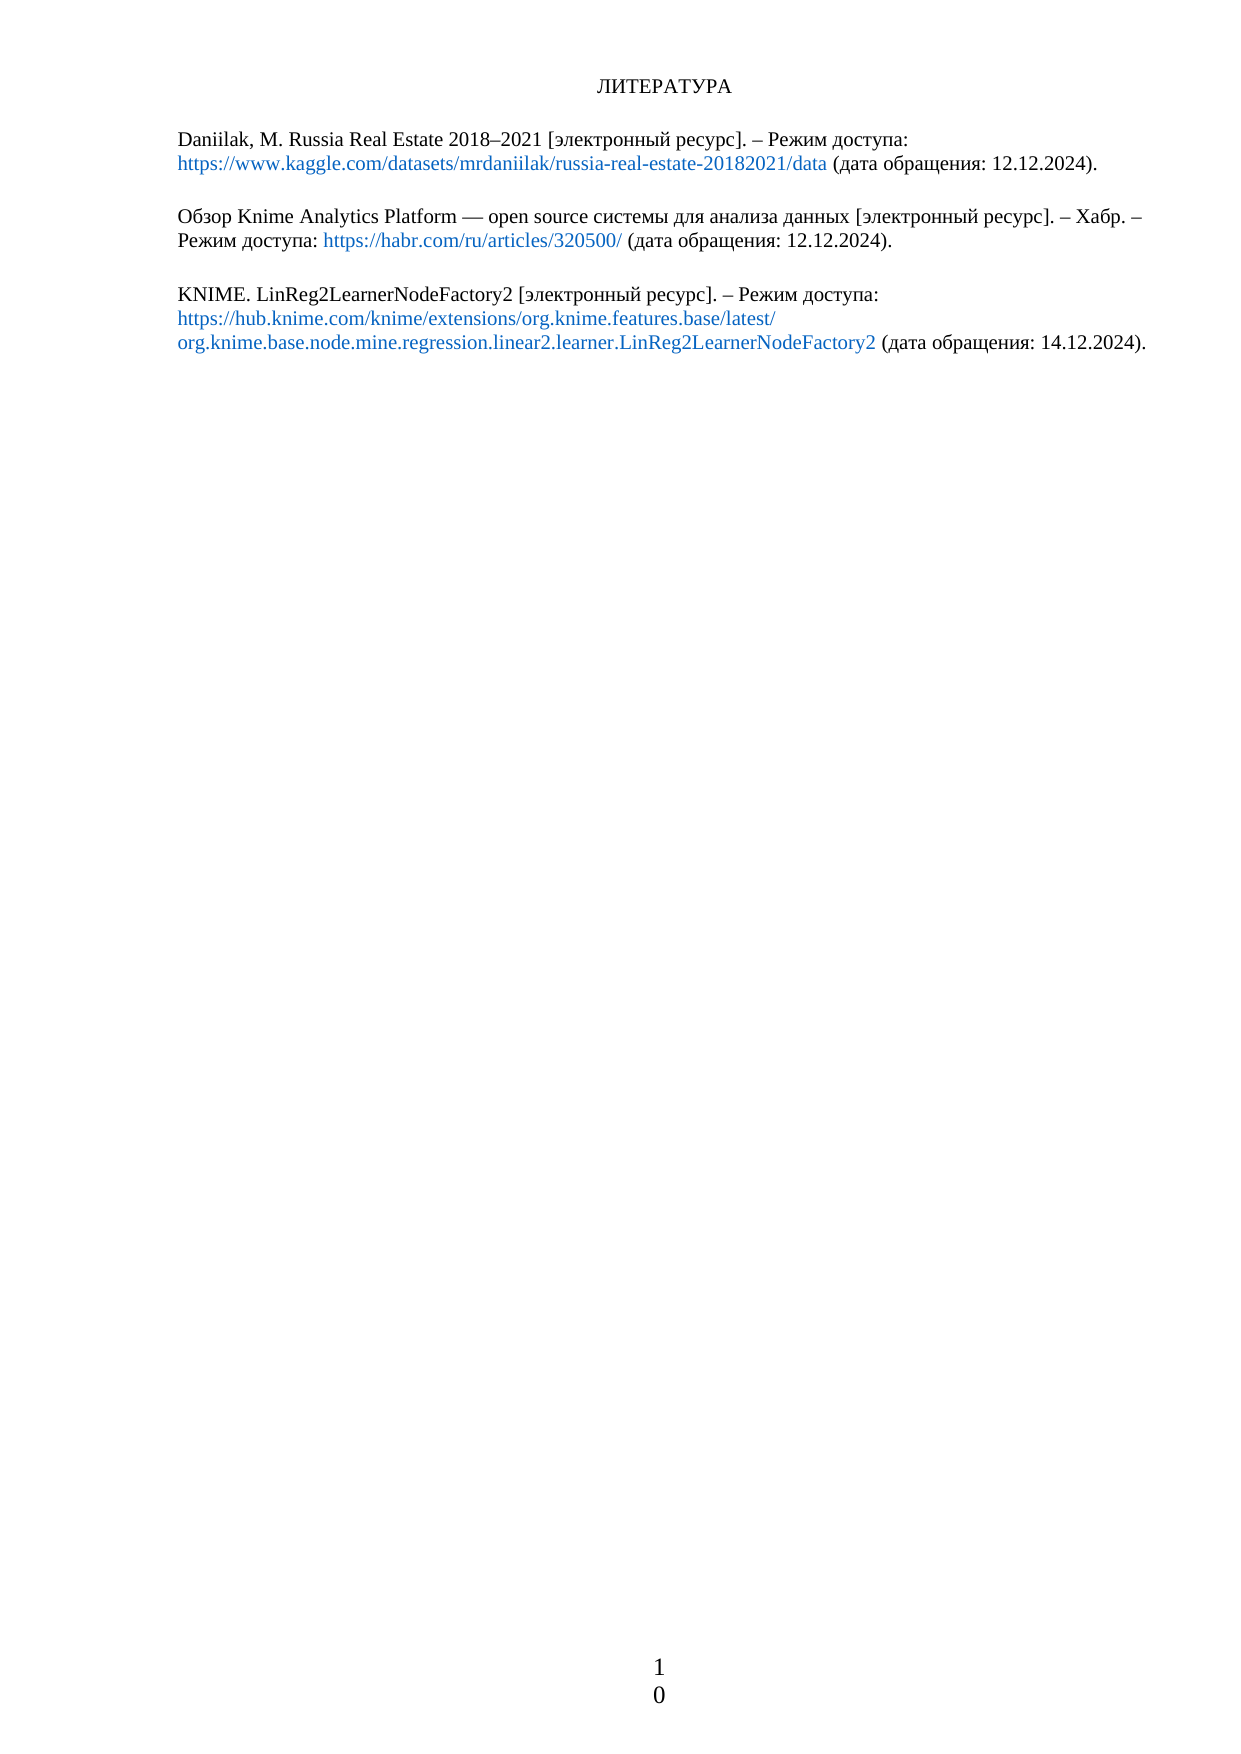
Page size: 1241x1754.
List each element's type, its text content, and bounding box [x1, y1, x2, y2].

text KNIME. LinReg2LearnerNodeFactory2 [электронный ресурс]. – Режим доступа: https://hub.knime.com/knime/extensions/org.knime.features.base/latest/org.knime.base.node.mine.regression.linear2.learner.LinReg2LearnerNodeFactory2 (дата обращения: 14.12.2024). [177, 282, 1152, 354]
text Daniilak, M. Russia Real Estate 2018–2021 [электронный ресурс]. – Режим доступа: https://www.kaggle.com/datasets/mrdaniilak/russia-real-estate-20182021/data (дата обращения: 12.12.2024). [177, 127, 1152, 175]
text ЛИТЕРАТУРА [177, 74, 1152, 98]
text Обзор Knime Analytics Platform — open source системы для анализа данных [электронный ресурс]. – Хабр. – Режим доступа: https://habr.com/ru/articles/320500/ (дата обращения: 12.12.2024). [177, 204, 1152, 252]
